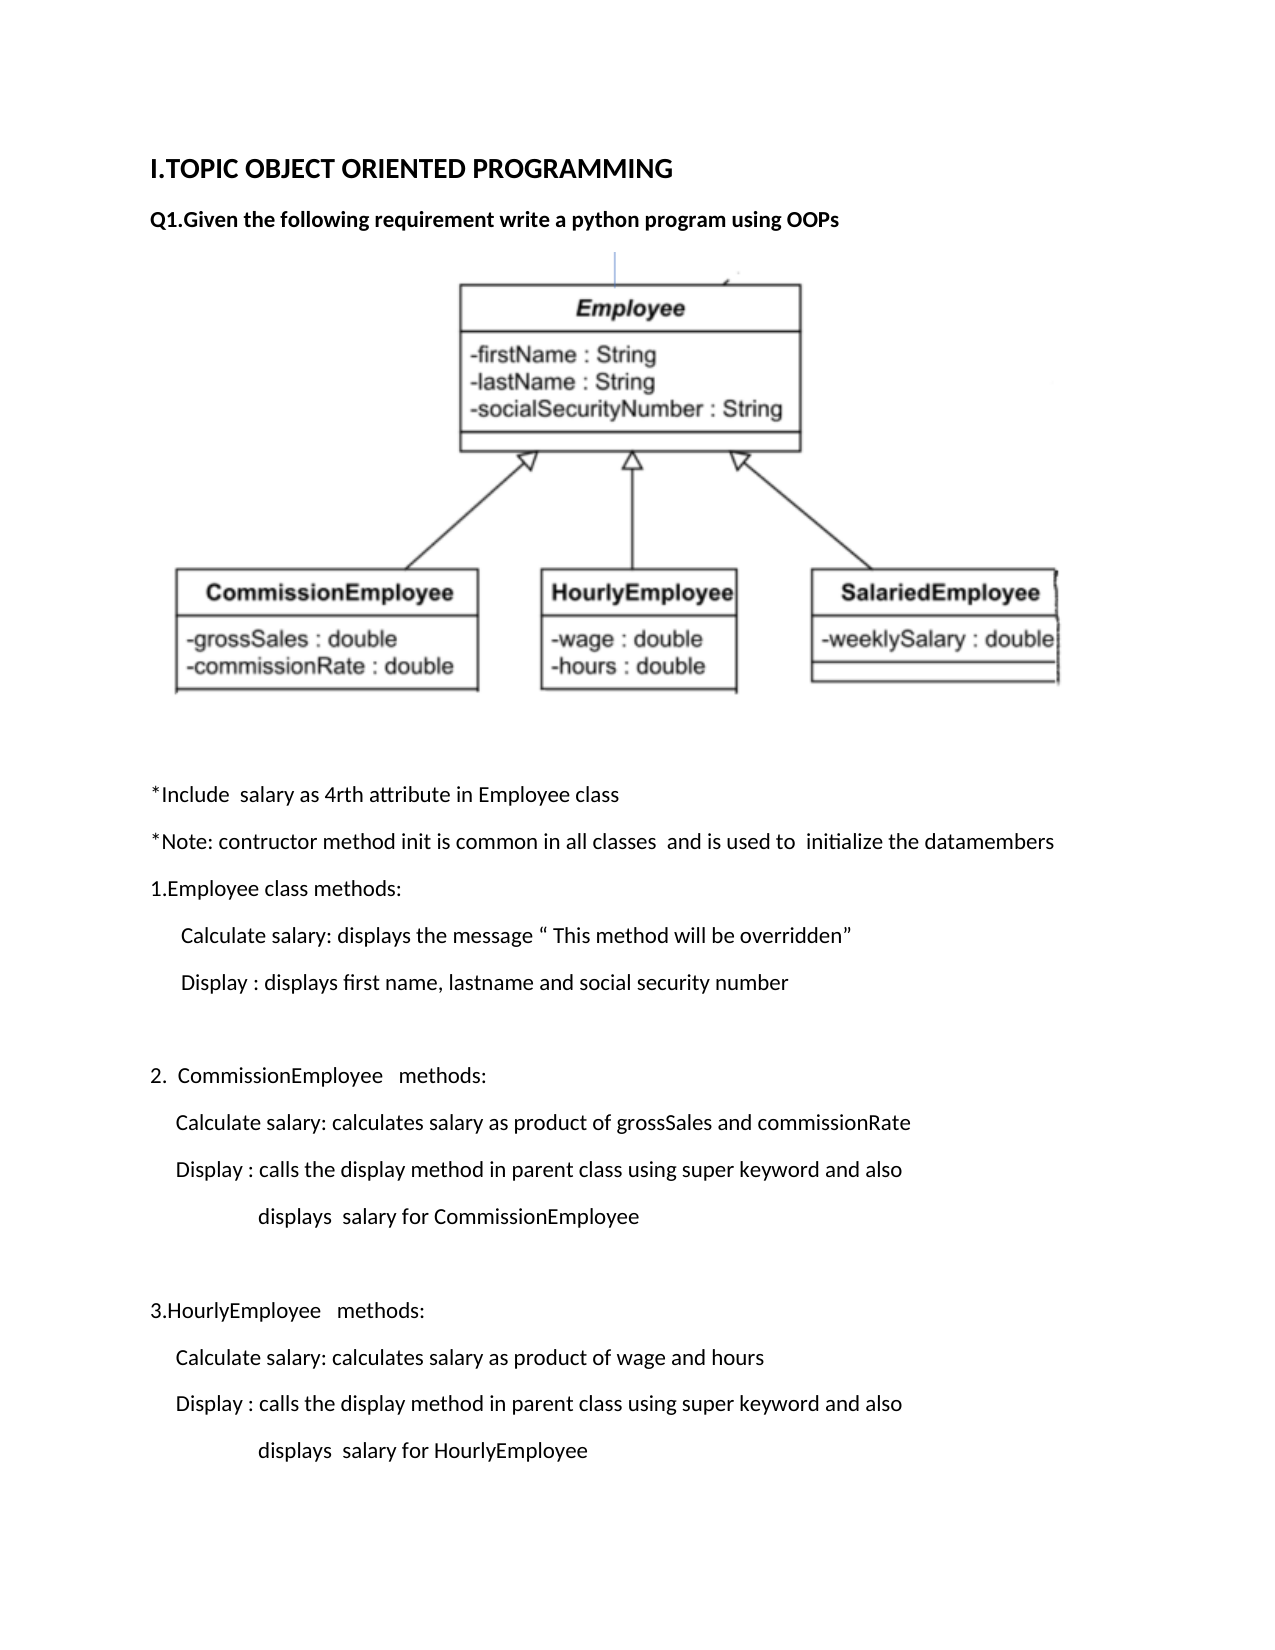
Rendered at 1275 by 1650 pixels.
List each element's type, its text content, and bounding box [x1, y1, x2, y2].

text Display : displays first name, lastname and social security number [150, 968, 1125, 996]
text displays salary for CommissionEmployee [150, 1202, 1125, 1230]
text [150, 1389, 1125, 1418]
text 3.HourlyEmployee methods: [150, 1296, 1125, 1324]
text Calculate salary: displays the message “ This method will be overridden” [150, 921, 1125, 949]
text 2. CommissionEmployee methods: [150, 1061, 1125, 1089]
text *Include salary as 4rth attribute in Employee class [150, 780, 1125, 808]
text *Note: contructor method init is common in all classes and is used to initialize the datamembers [150, 827, 1125, 855]
text Calculate salary: calculates salary as product of grossSales and commissionRate [150, 1108, 1125, 1136]
picture [150, 252, 1074, 715]
text Q1.Given the following requirement write a python program using OOPs [150, 205, 1125, 233]
text Display : calls the display method in parent class using super keyword and also [150, 1155, 1125, 1183]
text I.TOPIC OBJECT ORIENTED PROGRAMMING [150, 150, 1125, 186]
text displays salary for HourlyEmployee [150, 1436, 1125, 1464]
text Calculate salary: calculates salary as product of wage and hours [150, 1343, 1125, 1371]
text 1.Employee class methods: [150, 874, 1125, 902]
